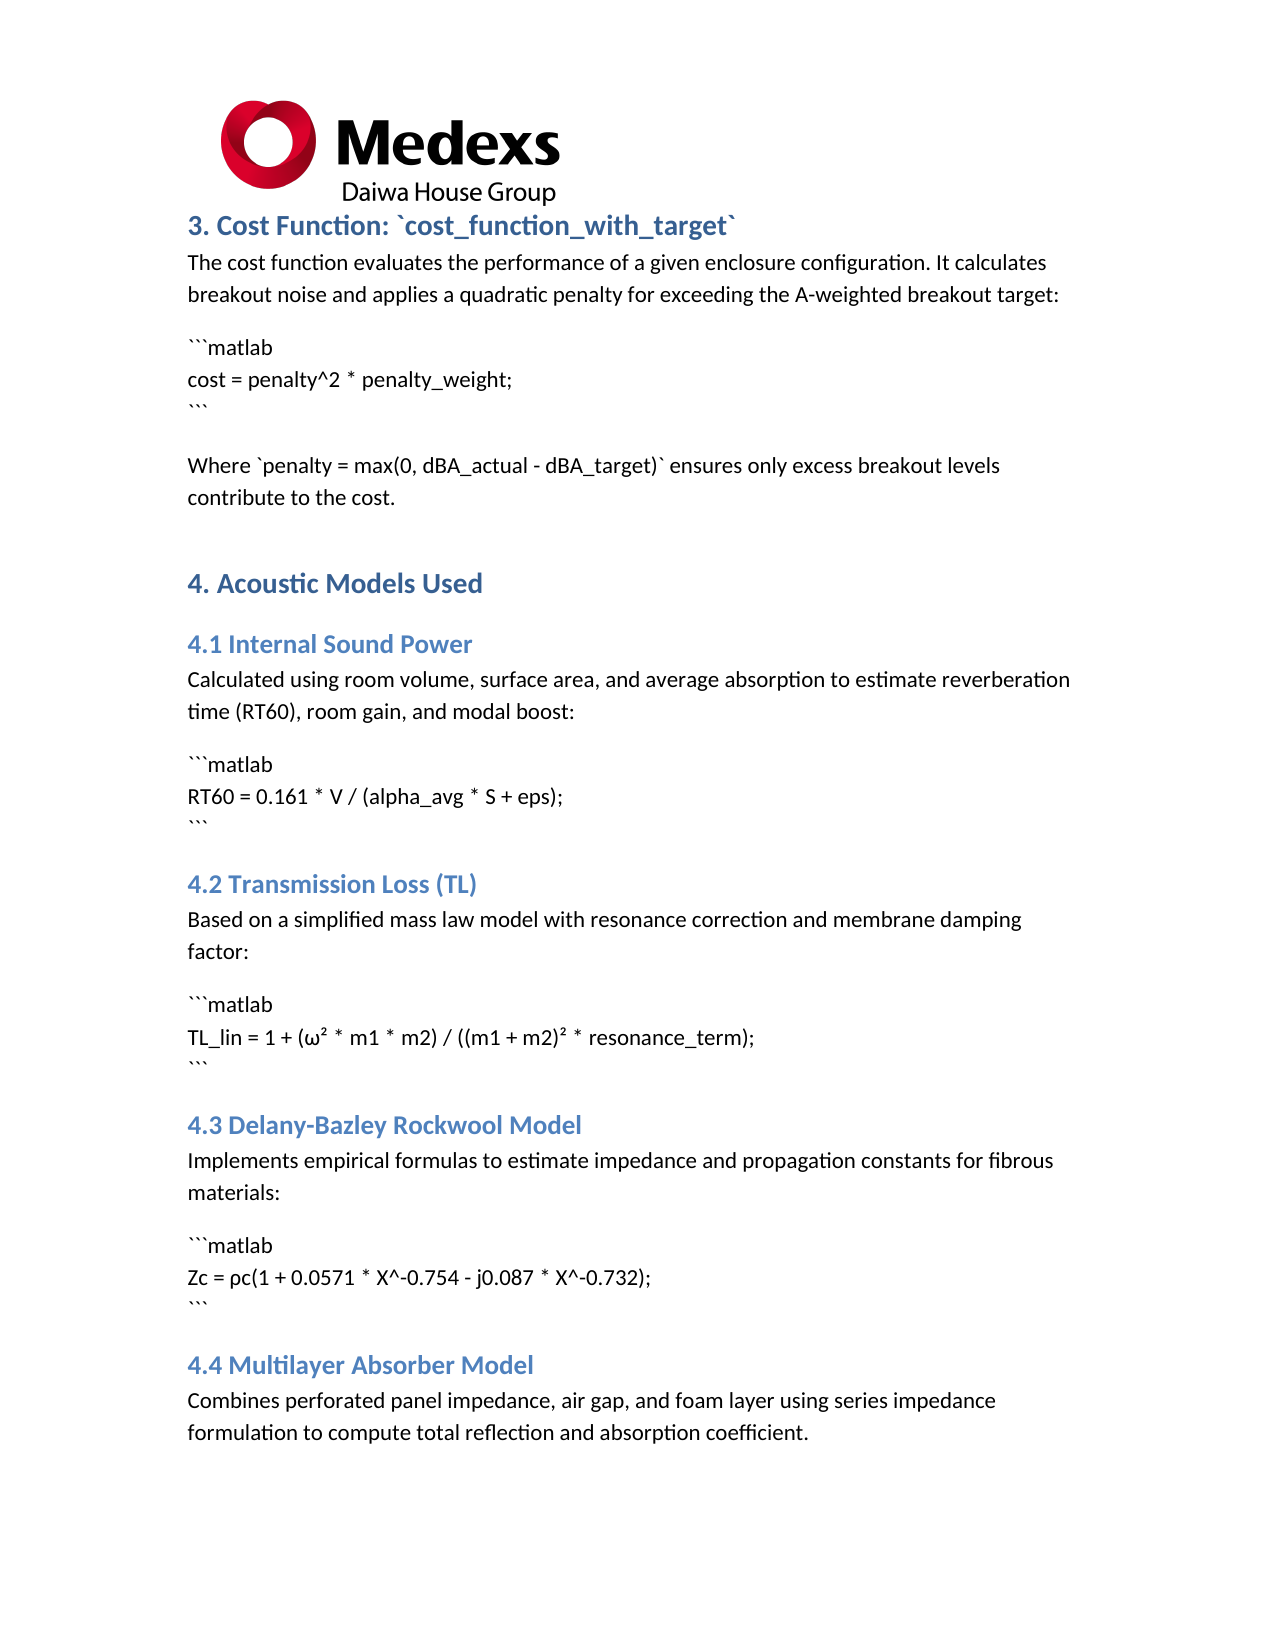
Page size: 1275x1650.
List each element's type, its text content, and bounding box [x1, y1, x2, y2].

subtitle 4.1 Internal Sound Power [187, 627, 1087, 660]
text Where `penalty = max(0, dBA_actual - dBA_target)` ensures only excess breakout levels contribute to the cost. [187, 451, 1087, 511]
text ```matlab Zc = ρc(1 + 0.0571 * X^-0.754 - j0.087 * X^-0.732); ``` [187, 1231, 1087, 1323]
subtitle 4. Acoustic Models Used [187, 565, 1087, 601]
subtitle 4.2 Transmission Loss (TL) [187, 867, 1087, 900]
text ```matlab cost = penalty^2 * penalty_weight; ``` [187, 333, 1087, 426]
picture [206, 75, 561, 208]
text ```matlab TL_lin = 1 + (ω² * m1 * m2) / ((m1 + m2)² * resonance_term); ``` [187, 991, 1087, 1083]
text ```matlab RT60 = 0.161 * V / (alpha_avg * S + eps); ``` [187, 750, 1087, 842]
subtitle 4.4 Multilayer Absorber Model [187, 1348, 1087, 1381]
text The cost function evaluates the performance of a given enclosure configuration. It calculates breakout noise and applies a quadratic penalty for exceeding the A-weighted breakout target: [187, 248, 1087, 308]
text Combines perforated panel impedance, air gap, and foam layer using series impedance formulation to compute total reflection and absorption coefficient. [187, 1386, 1087, 1447]
subtitle 4.3 Delany-Bazley Rockwool Model [187, 1108, 1087, 1141]
text Based on a simplified mass law model with resonance correction and membrane damping factor: [187, 905, 1087, 966]
subtitle 3. Cost Function: `cost_function_with_target` [187, 207, 1087, 243]
text Calculated using room volume, surface area, and average absorption to estimate reverberation time (RT60), room gain, and modal boost: [187, 665, 1087, 725]
text Implements empirical formulas to estimate impedance and propagation constants for fibrous materials: [187, 1146, 1087, 1206]
